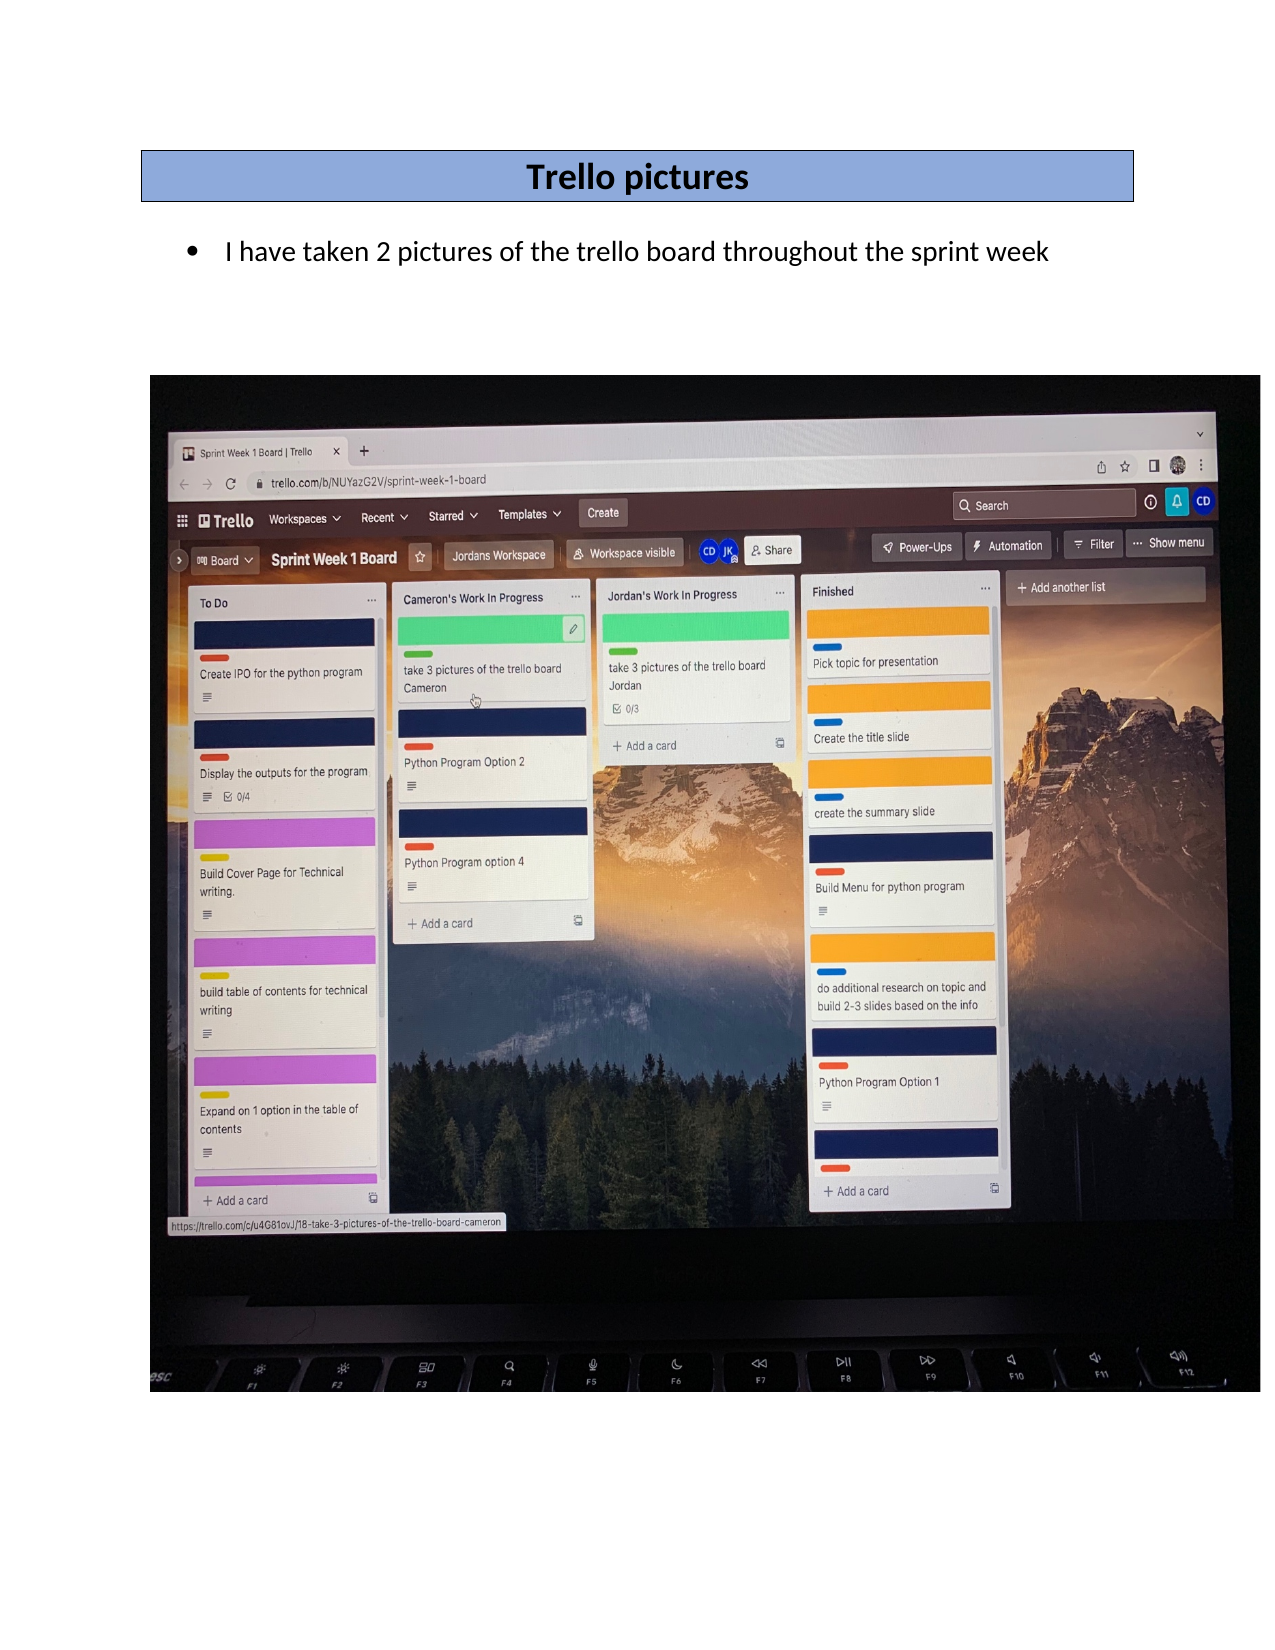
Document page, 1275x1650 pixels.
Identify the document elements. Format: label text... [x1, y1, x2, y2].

text Trello pictures [142, 151, 1133, 201]
picture [150, 375, 1261, 1392]
list I have taken 2 pictures of the trello board throughout the sprint week [187, 233, 1125, 268]
